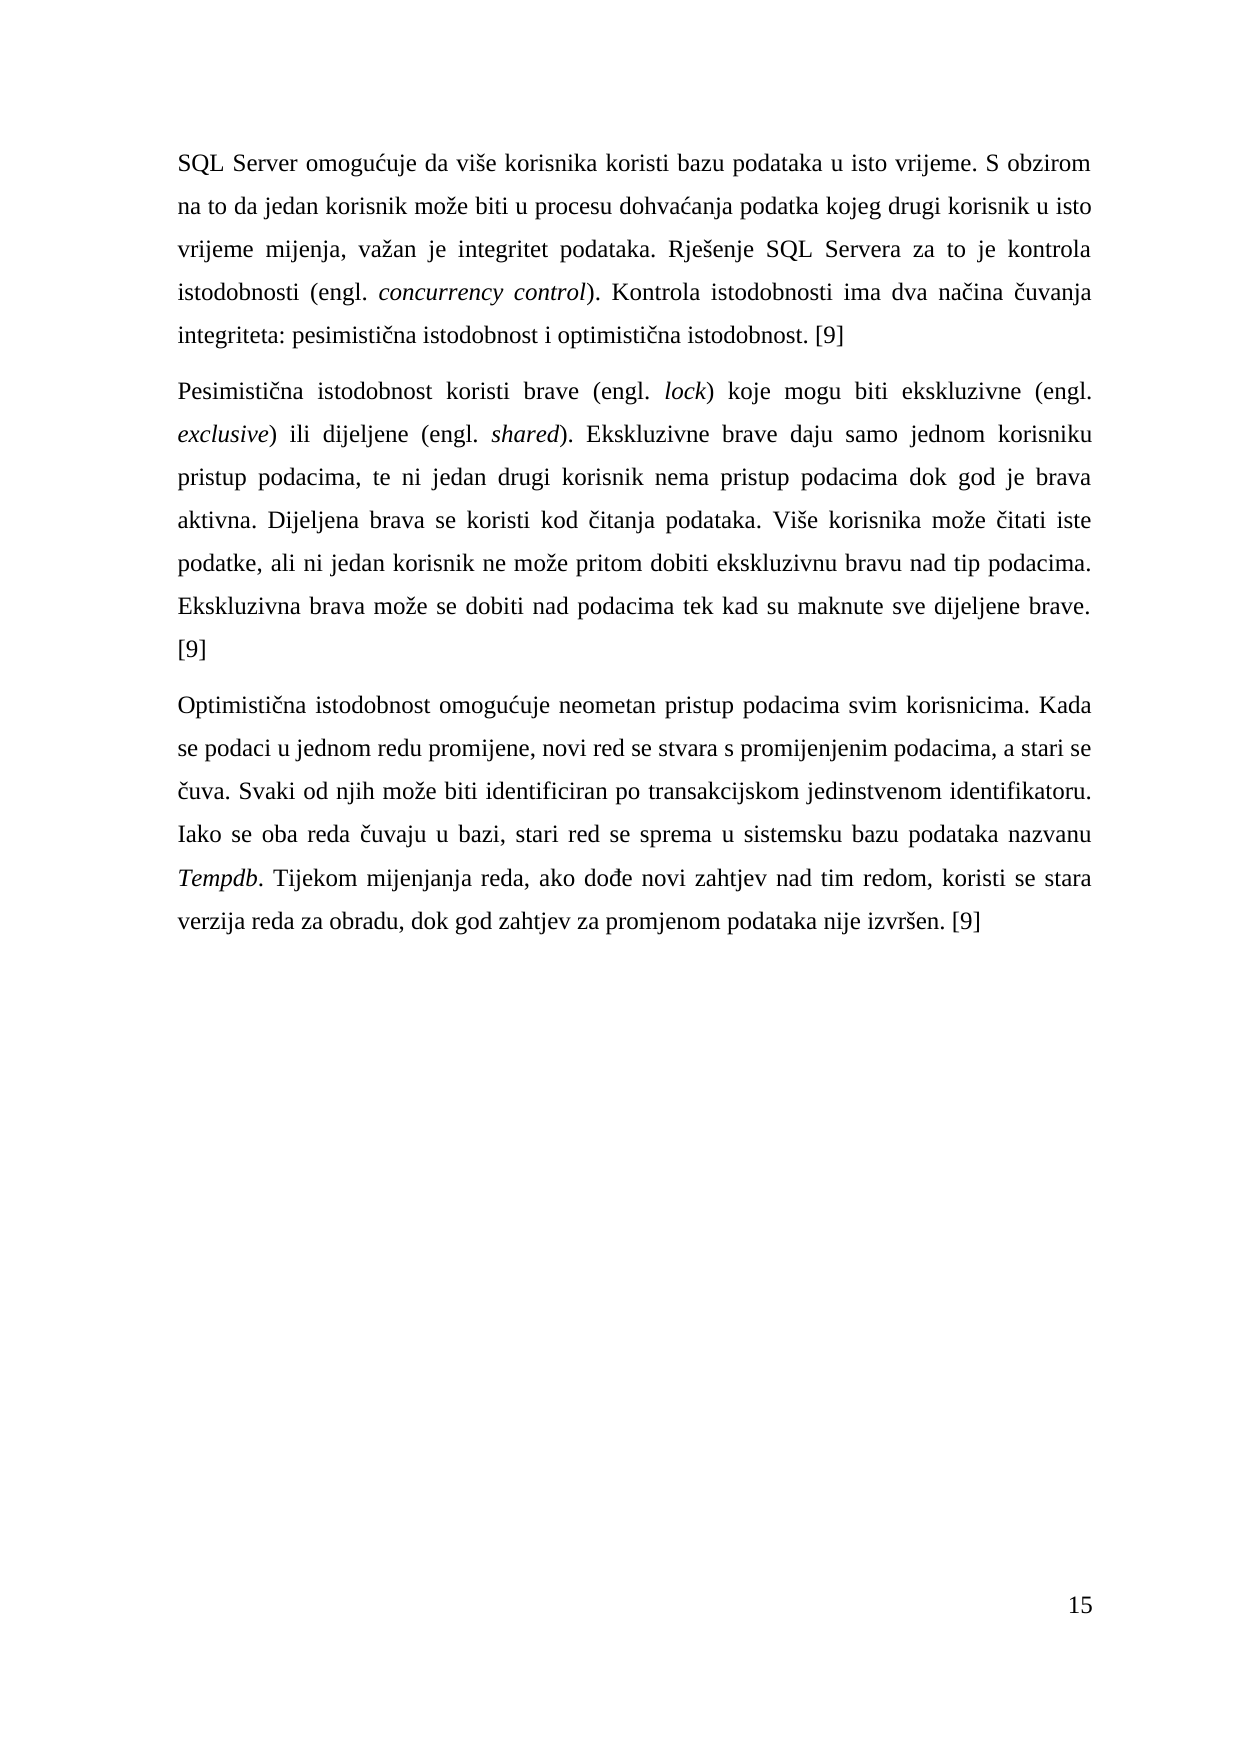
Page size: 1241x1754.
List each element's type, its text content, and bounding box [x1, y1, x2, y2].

text Optimistična istodobnost omogućuje neometan pristup podacima svim korisnicima. Kada se podaci u jednom redu promijene, novi red se stvara s promijenjenim podacima, a stari se čuva. Svaki od njih može biti identificiran po transakcijskom jedinstvenom identifikatoru. Iako se oba reda čuvaju u bazi, stari red se sprema u sistemsku bazu podataka nazvanu Tempdb. Tijekom mijenjanja reda, ako dođe novi zahtjev nad tim redom, koristi se stara verzija reda za obradu, dok god zahtjev za promjenom podataka nije izvršen. [9] [177, 690, 1092, 934]
text Pesimistična istodobnost koristi brave (engl. lock) koje mogu biti ekskluzivne (engl. exclusive) ili dijeljene (engl. shared). Ekskluzivne brave daju samo jednom korisniku pristup podacima, te ni jedan drugi korisnik nema pristup podacima dok god je brava aktivna. Dijeljena brava se koristi kod čitanja podataka. Više korisnika može čitati iste podatke, ali ni jedan korisnik ne može pritom dobiti ekskluzivnu bravu nad tip podacima. Ekskluzivna brava može se dobiti nad podacima tek kad su maknute sve dijeljene brave. [9] [177, 376, 1092, 663]
text SQL Server omogućuje da više korisnika koristi bazu podataka u isto vrijeme. S obzirom na to da jedan korisnik može biti u procesu dohvaćanja podatka kojeg drugi korisnik u isto vrijeme mijenja, važan je integritet podataka. Rješenje SQL Servera za to je kontrola istodobnosti (engl. concurrency control). Kontrola istodobnosti ima dva načina čuvanja integriteta: pesimistična istodobnost i optimistična istodobnost. [9] [177, 148, 1092, 349]
